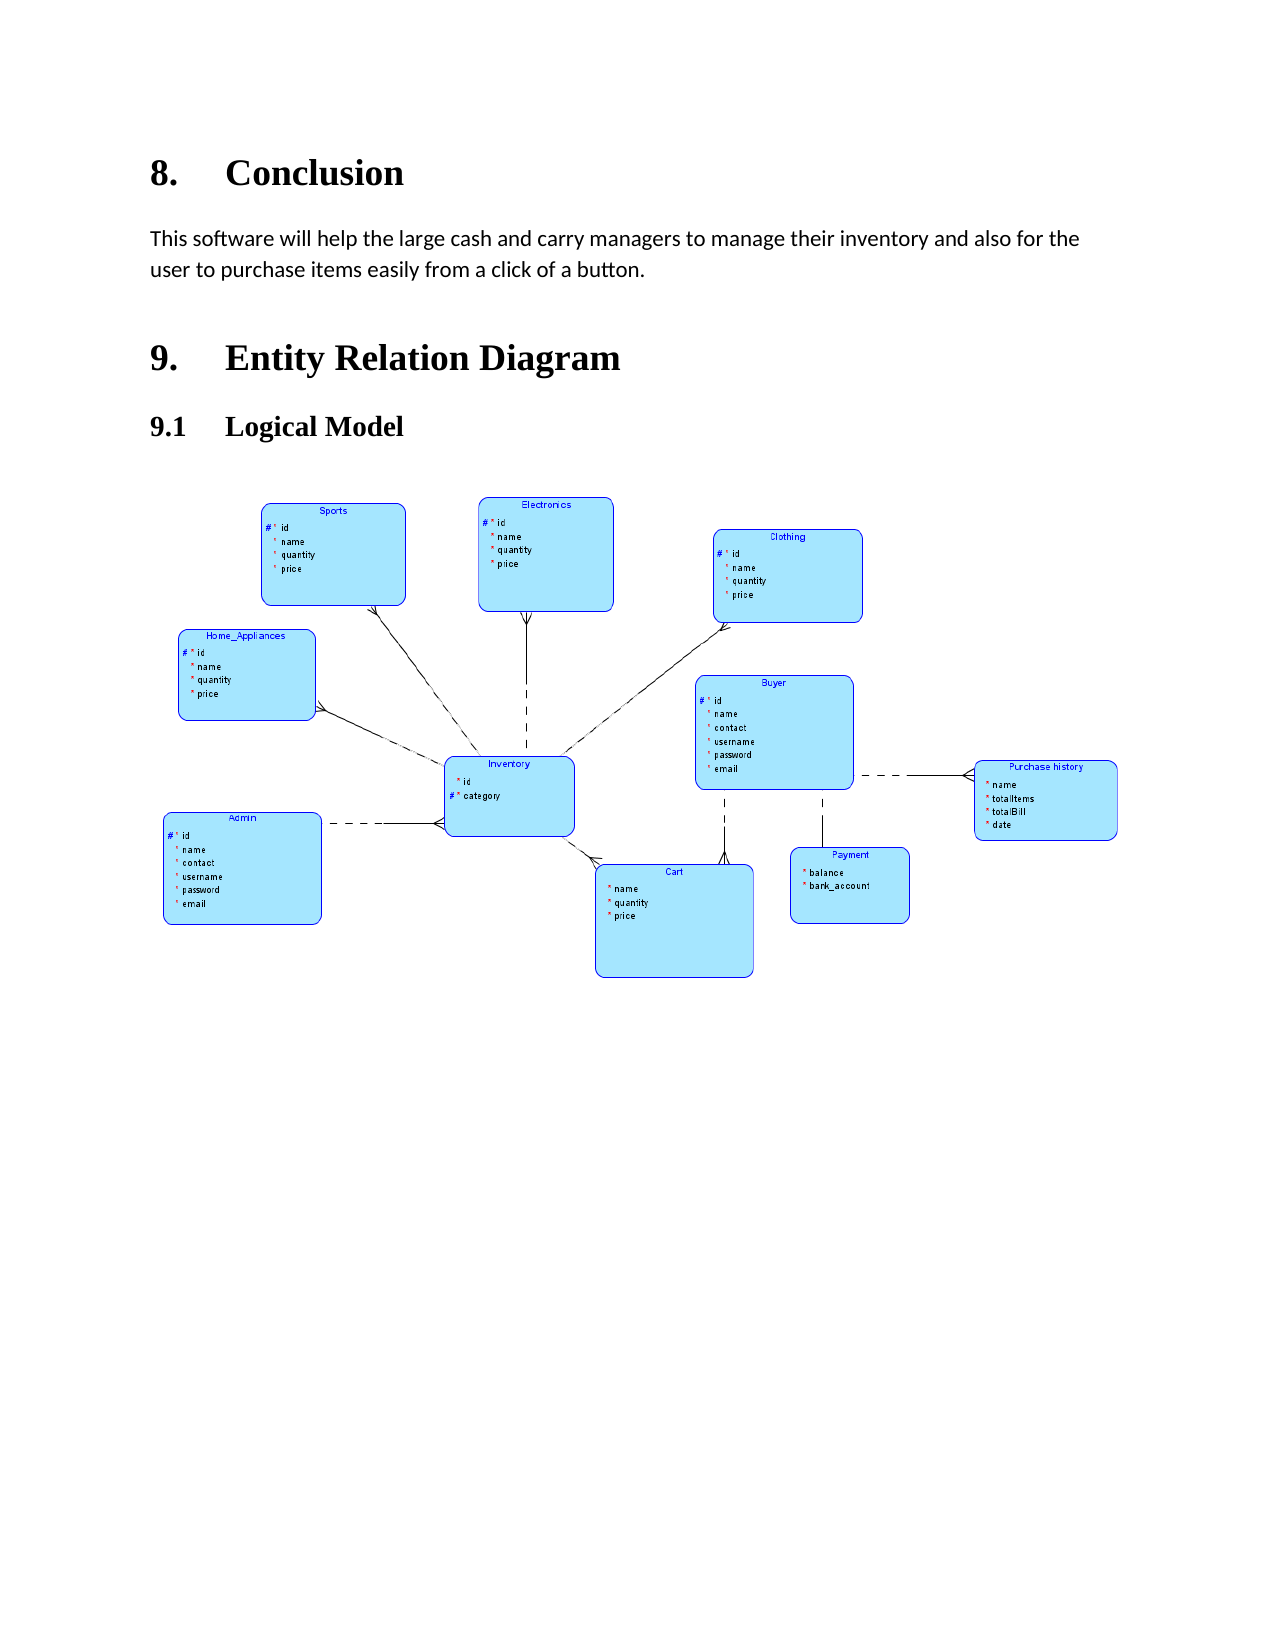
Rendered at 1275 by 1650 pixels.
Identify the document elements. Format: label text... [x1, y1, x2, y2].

subtitle Logical Model [150, 409, 1125, 443]
subtitle Conclusion [150, 150, 1125, 193]
text This software will help the large cash and carry managers to manage their inventory and also for the user to purchase items easily from a click of a button. [150, 224, 1125, 283]
picture [150, 472, 1125, 987]
subtitle Entity Relation Diagram [150, 335, 1125, 378]
